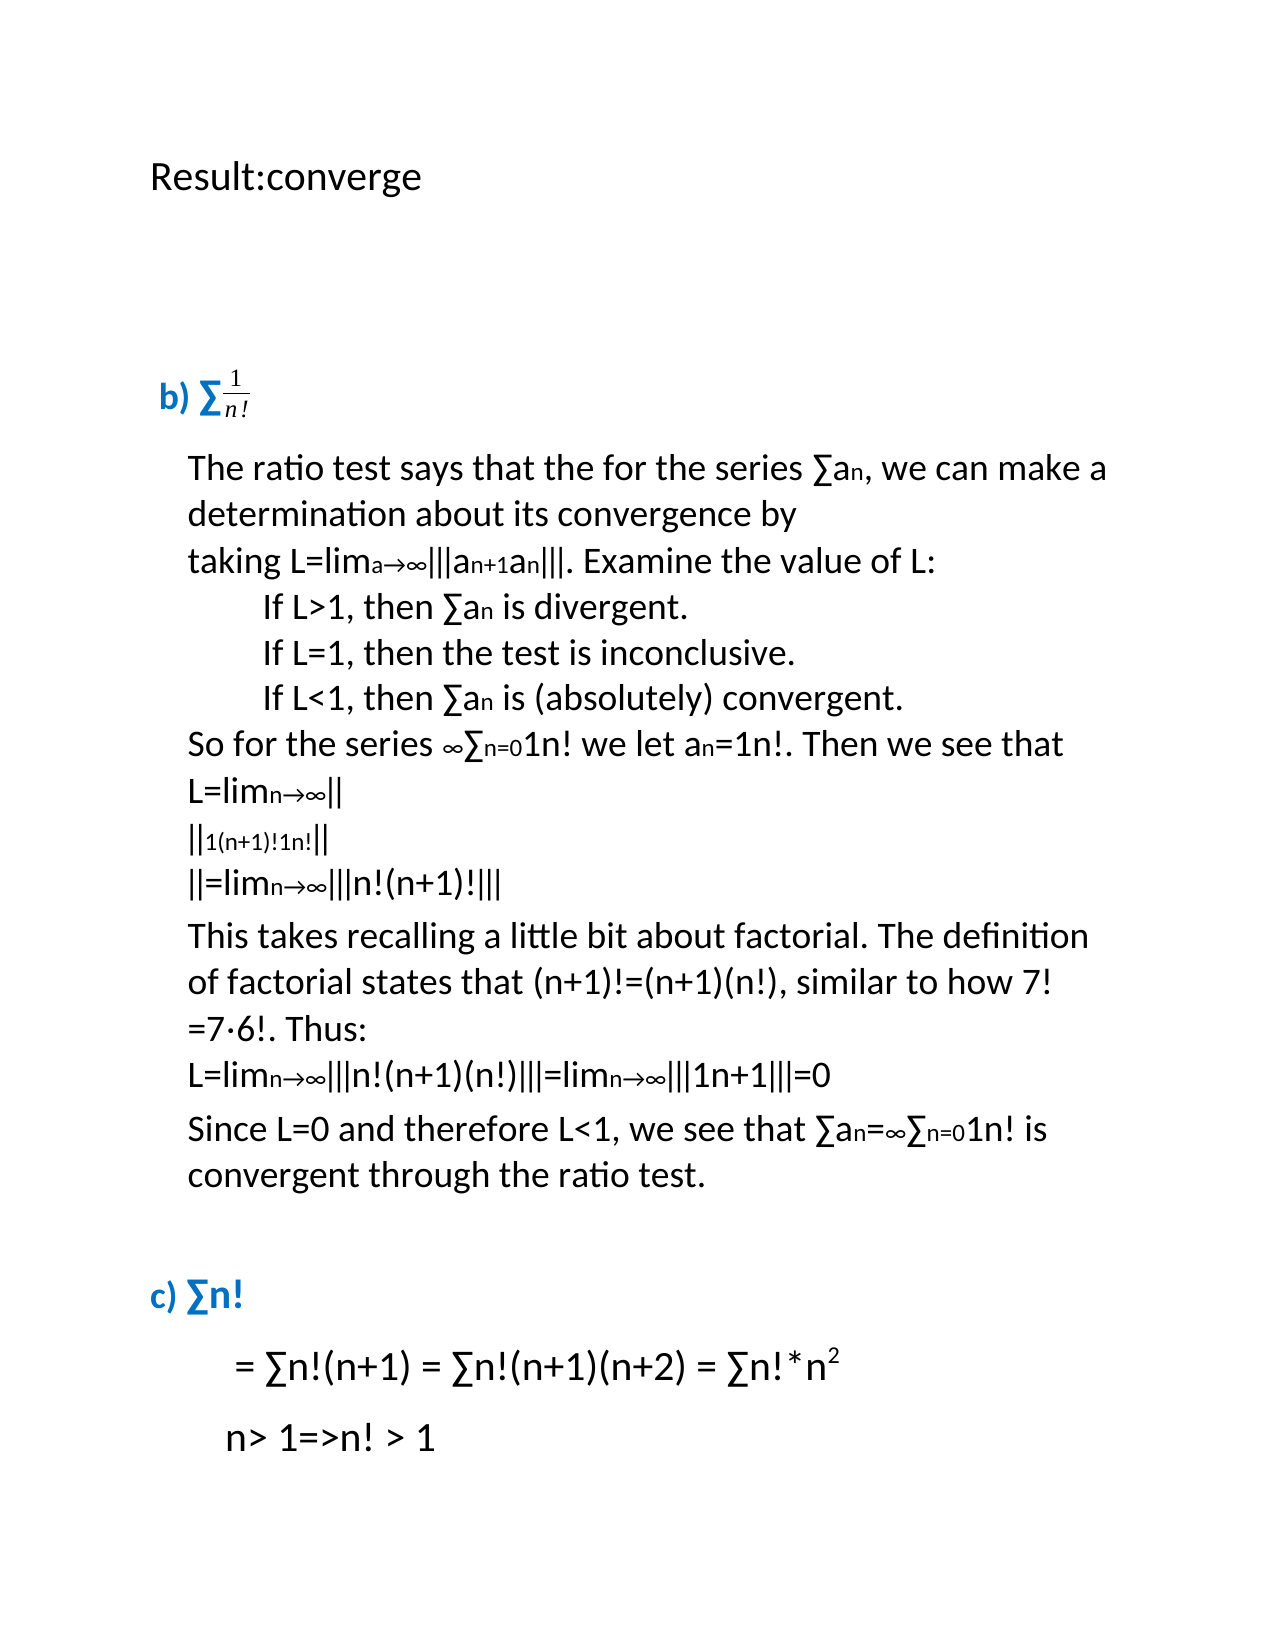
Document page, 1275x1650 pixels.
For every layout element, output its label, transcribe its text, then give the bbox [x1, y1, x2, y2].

text This takes recalling a little bit about factorial. The definition of factorial states that (n+1)!=(n+1)(n!), similar to how 7!=7⋅6!. Thus: [187, 912, 1125, 1051]
text Since L=0 and therefore L<1, we see that ∑an=∞∑n=01n! is convergent through the ratio test. [187, 1105, 1125, 1197]
text L=limn→∞∣∣ [187, 766, 1125, 812]
text So for the series ∞∑n=01n! we let an=1n!. Then we see that [187, 720, 1125, 766]
text L=limn→∞∣∣∣n!(n+1)(n!)∣∣∣=limn→∞∣∣∣1n+1∣∣∣=0 [187, 1051, 1125, 1097]
text Result:converge [150, 150, 1125, 201]
text ∣∣=limn→∞∣∣∣n!(n+1)!∣∣∣ [187, 858, 1125, 905]
text ∣∣1(n+1)!1n!∣∣ [187, 813, 1125, 858]
text c) ∑n! [150, 1268, 1125, 1319]
text The ratio test says that the for the series ∑an, we can make a determination about its convergence by taking L=lima→∞∣∣∣an+1an∣∣∣. Examine the value of L: [187, 444, 1125, 583]
text n> 1=>n! > 1 [225, 1411, 1125, 1462]
text b) ∑ [150, 365, 1125, 424]
text If L<1, then ∑an is (absolutely) convergent. [262, 674, 1125, 720]
text = ∑n!(n+1) = ∑n!(n+1)(n+2) = ∑n!*n2 [150, 1340, 1125, 1391]
text If L>1, then ∑an is divergent. [262, 583, 1125, 628]
text If L=1, then the test is inconclusive. [262, 628, 1125, 674]
